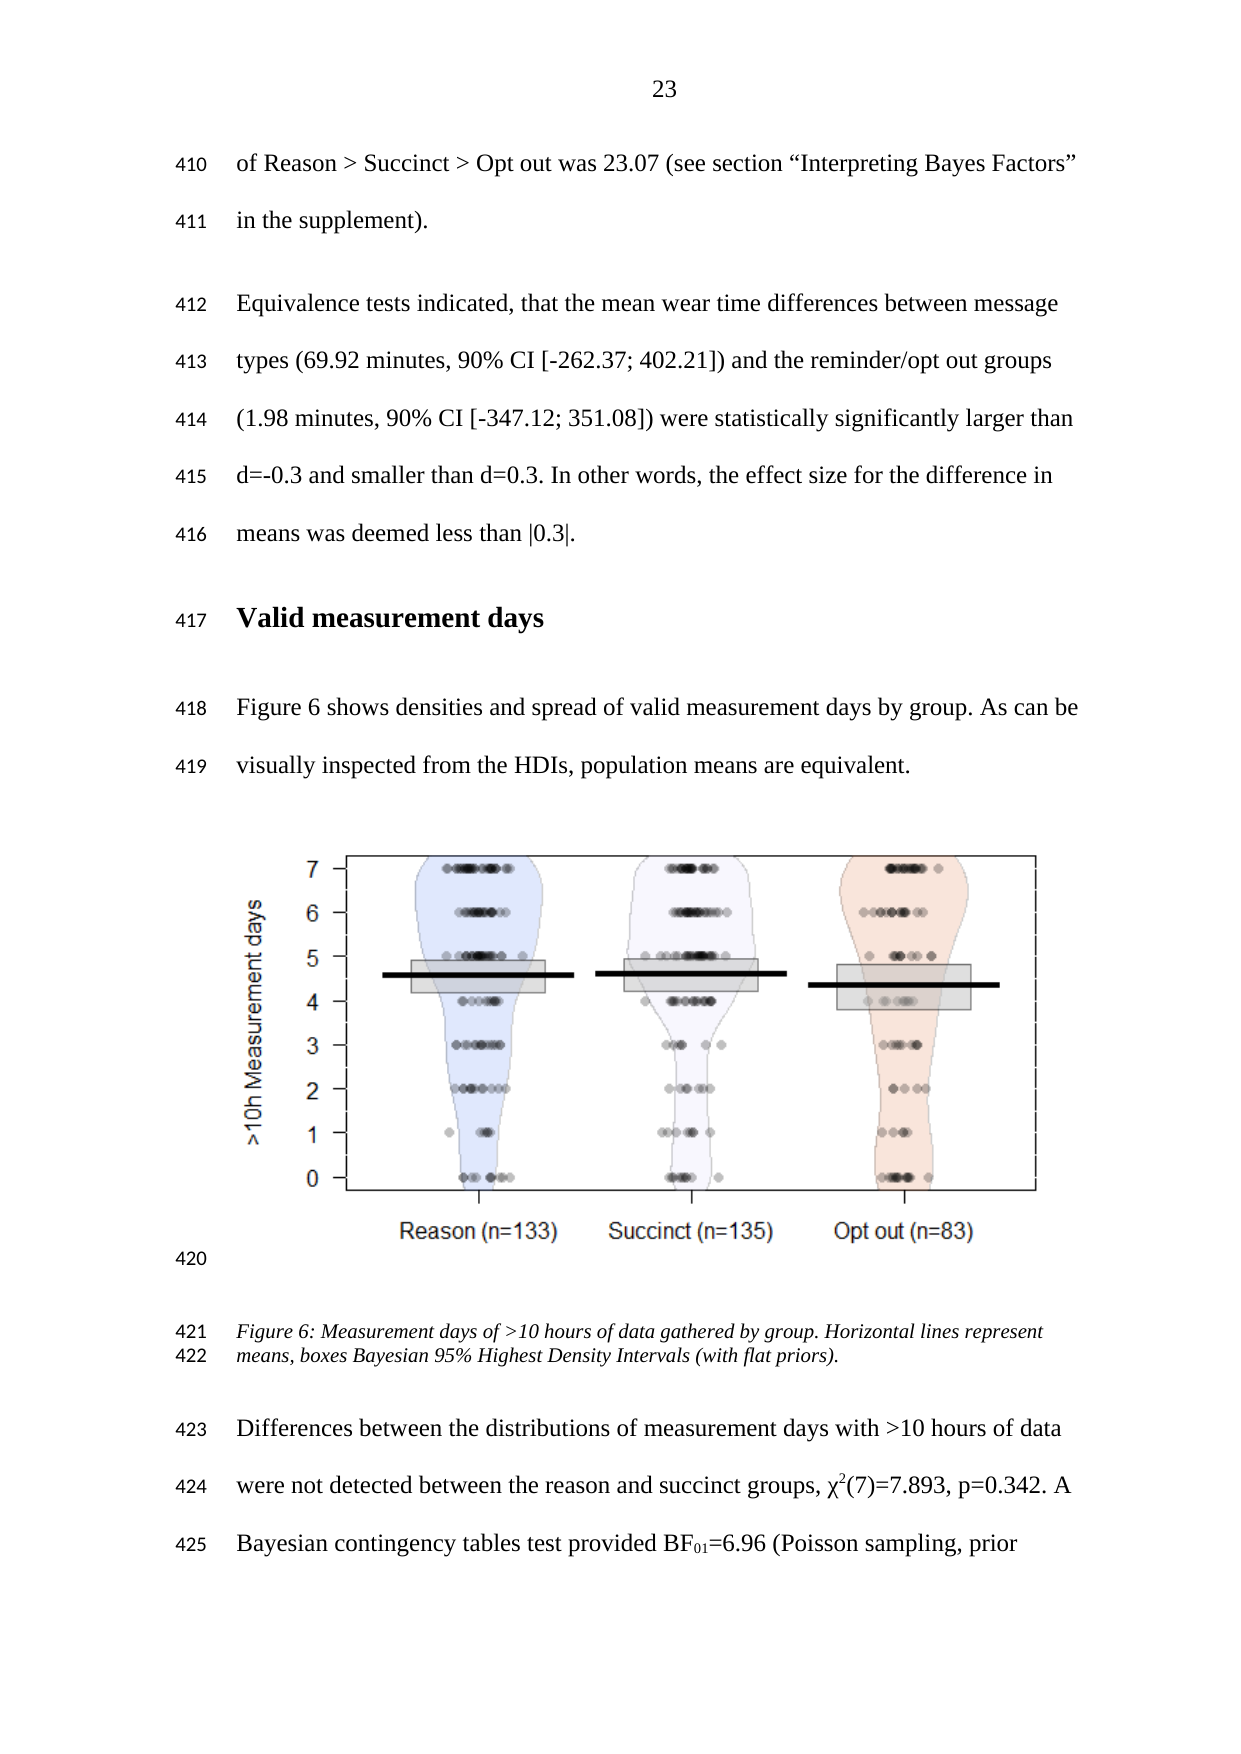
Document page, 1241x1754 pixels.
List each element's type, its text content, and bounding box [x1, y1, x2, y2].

subtitle Valid measurement days [236, 600, 1092, 634]
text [236, 148, 1092, 234]
picture [236, 832, 1059, 1266]
text Figure 6: Measurement days of >10 hours of data gathered by group. Horizontal lines represent means, boxes Bayesian 95% Highest Density Intervals (with flat priors). [236, 1319, 1092, 1367]
text Figure 6 shows densities and spread of valid measurement days by group. As can be visually inspected from the HDIs, population means are equivalent. [236, 692, 1092, 778]
text Equivalence tests indicated, that the mean wear time differences between message types (69.92 minutes, 90% CI [-262.37; 402.21]) and the reminder/opt out groups (1.98 minutes, 90% CI [-347.12; 351.08]) were statistically significantly larger than d=-0.3 and smaller than d=0.3. In other words, the effect size for the difference in means was deemed less than |0.3|. [236, 288, 1092, 546]
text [236, 1413, 1092, 1557]
